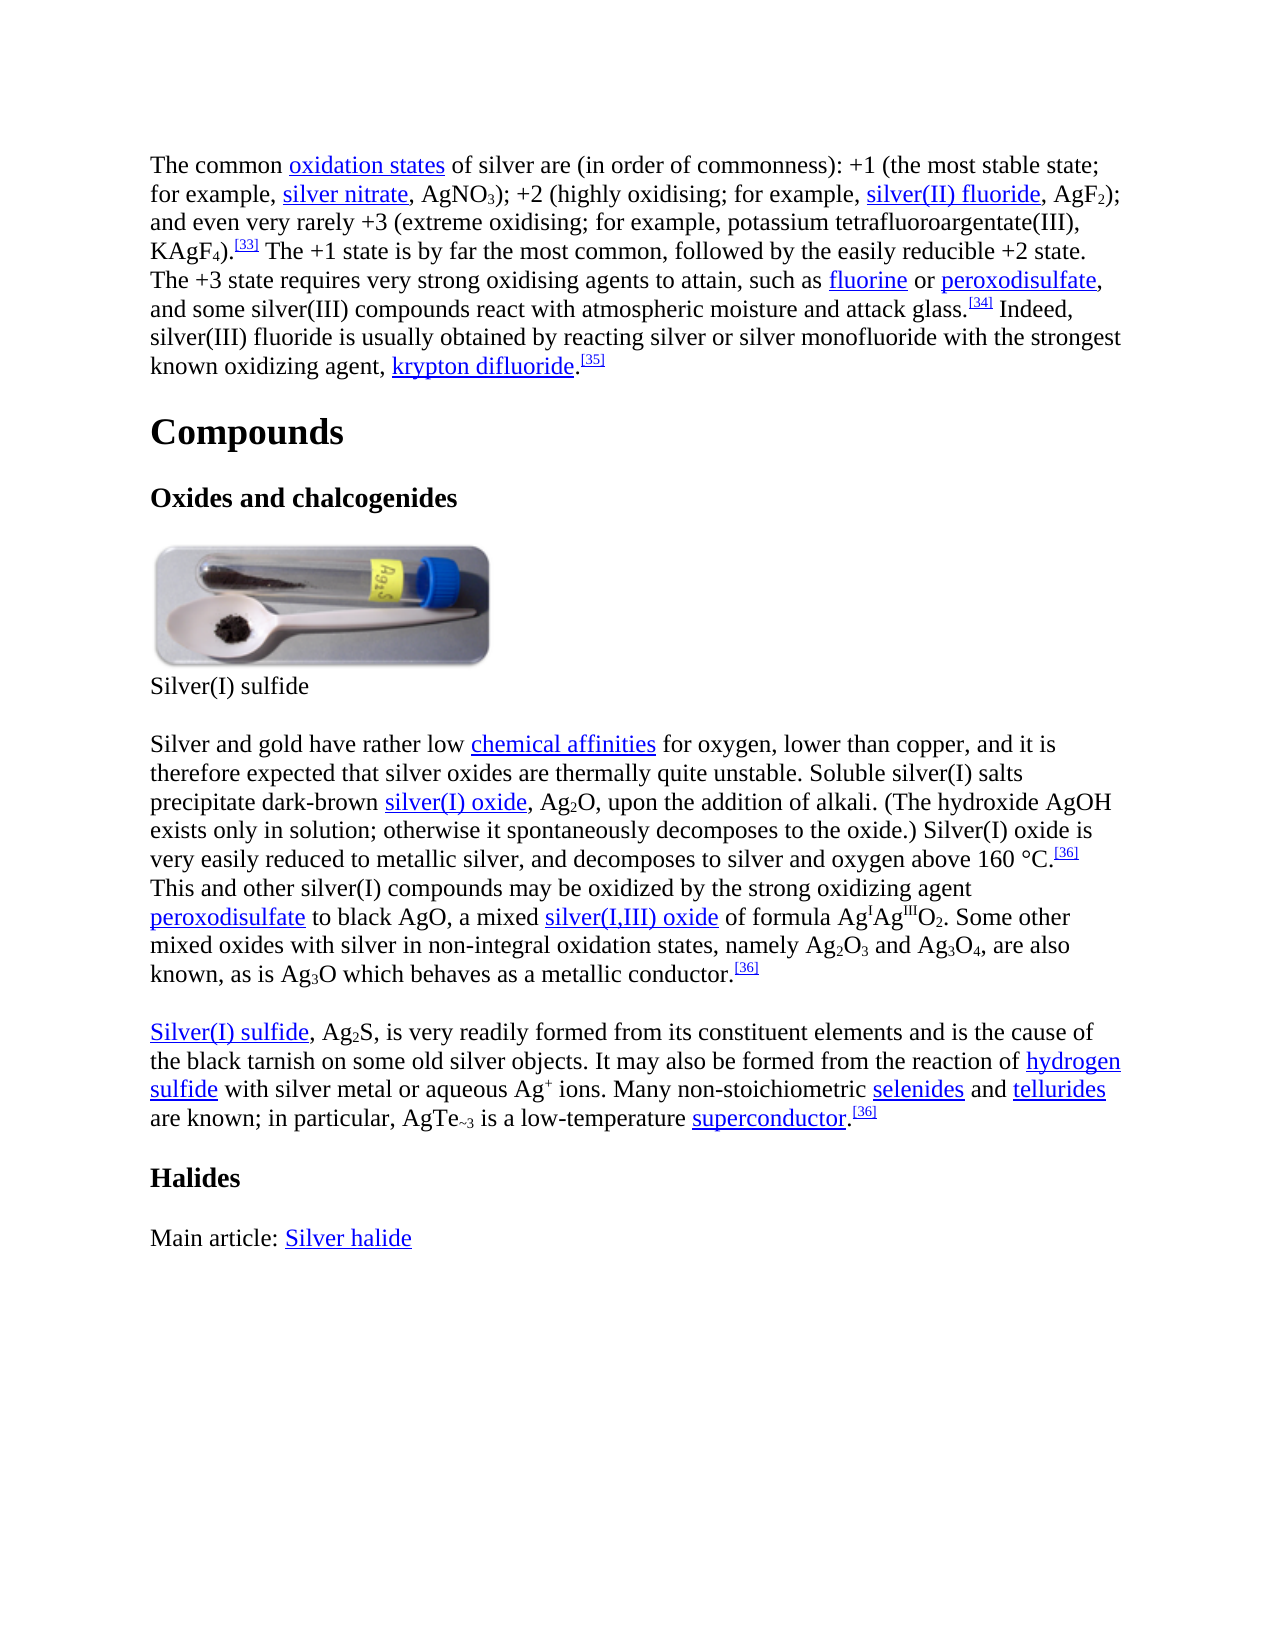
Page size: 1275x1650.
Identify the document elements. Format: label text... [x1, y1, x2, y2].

picture [150, 543, 494, 672]
text Silver(I) sulfide, Ag2S, is very readily formed from its constituent elements and is the cause of the black tarnish on some old silver objects. It may also be formed from the reaction of hydrogen sulfide with silver metal or aqueous Ag+ ions. Many non-stoichiometric selenides and tellurides are known; in particular, AgTe~3 is a low-temperature superconductor.[36] [150, 1017, 1125, 1132]
text The common oxidation states of silver are (in order of commonness): +1 (the most stable state; for example, silver nitrate, AgNO3); +2 (highly oxidising; for example, silver(II) fluoride, AgF2); and even very rarely +3 (extreme oxidising; for example, potassium tetrafluoroargentate(III), KAgF4).[33] The +1 state is by far the most common, followed by the easily reducible +2 state. The +3 state requires very strong oxidising agents to attain, such as fluorine or peroxodisulfate, and some silver(III) compounds react with atmospheric moisture and attack glass.[34] Indeed, silver(III) fluoride is usually obtained by reacting silver or silver monofluoride with the strongest known oxidizing agent, krypton difluoride.[35] [150, 150, 1125, 380]
text Silver(I) sulfide [150, 671, 1125, 700]
text Silver and gold have rather low chemical affinities for oxygen, lower than copper, and it is therefore expected that silver oxides are thermally quite unstable. Soluble silver(I) salts precipitate dark-brown silver(I) oxide, Ag2O, upon the addition of alkali. (The hydroxide AgOH exists only in solution; otherwise it spontaneously decomposes to the oxide.) Silver(I) oxide is very easily reduced to metallic silver, and decomposes to silver and oxygen above 160 °C.[36] This and other silver(I) compounds may be oxidized by the strong oxidizing agent peroxodisulfate to black AgO, a mixed silver(I,III) oxide of formula AgIAgIIIO2. Some other mixed oxides with silver in non-integral oxidation states, namely Ag2O3 and Ag3O4, are also known, as is Ag3O which behaves as a metallic conductor.[36] [150, 729, 1125, 988]
text Main article: Silver halide [150, 1223, 1125, 1251]
text Compounds [150, 409, 1125, 452]
text Oxides and chalcogenides [150, 481, 1125, 514]
text Halides [150, 1161, 1125, 1193]
